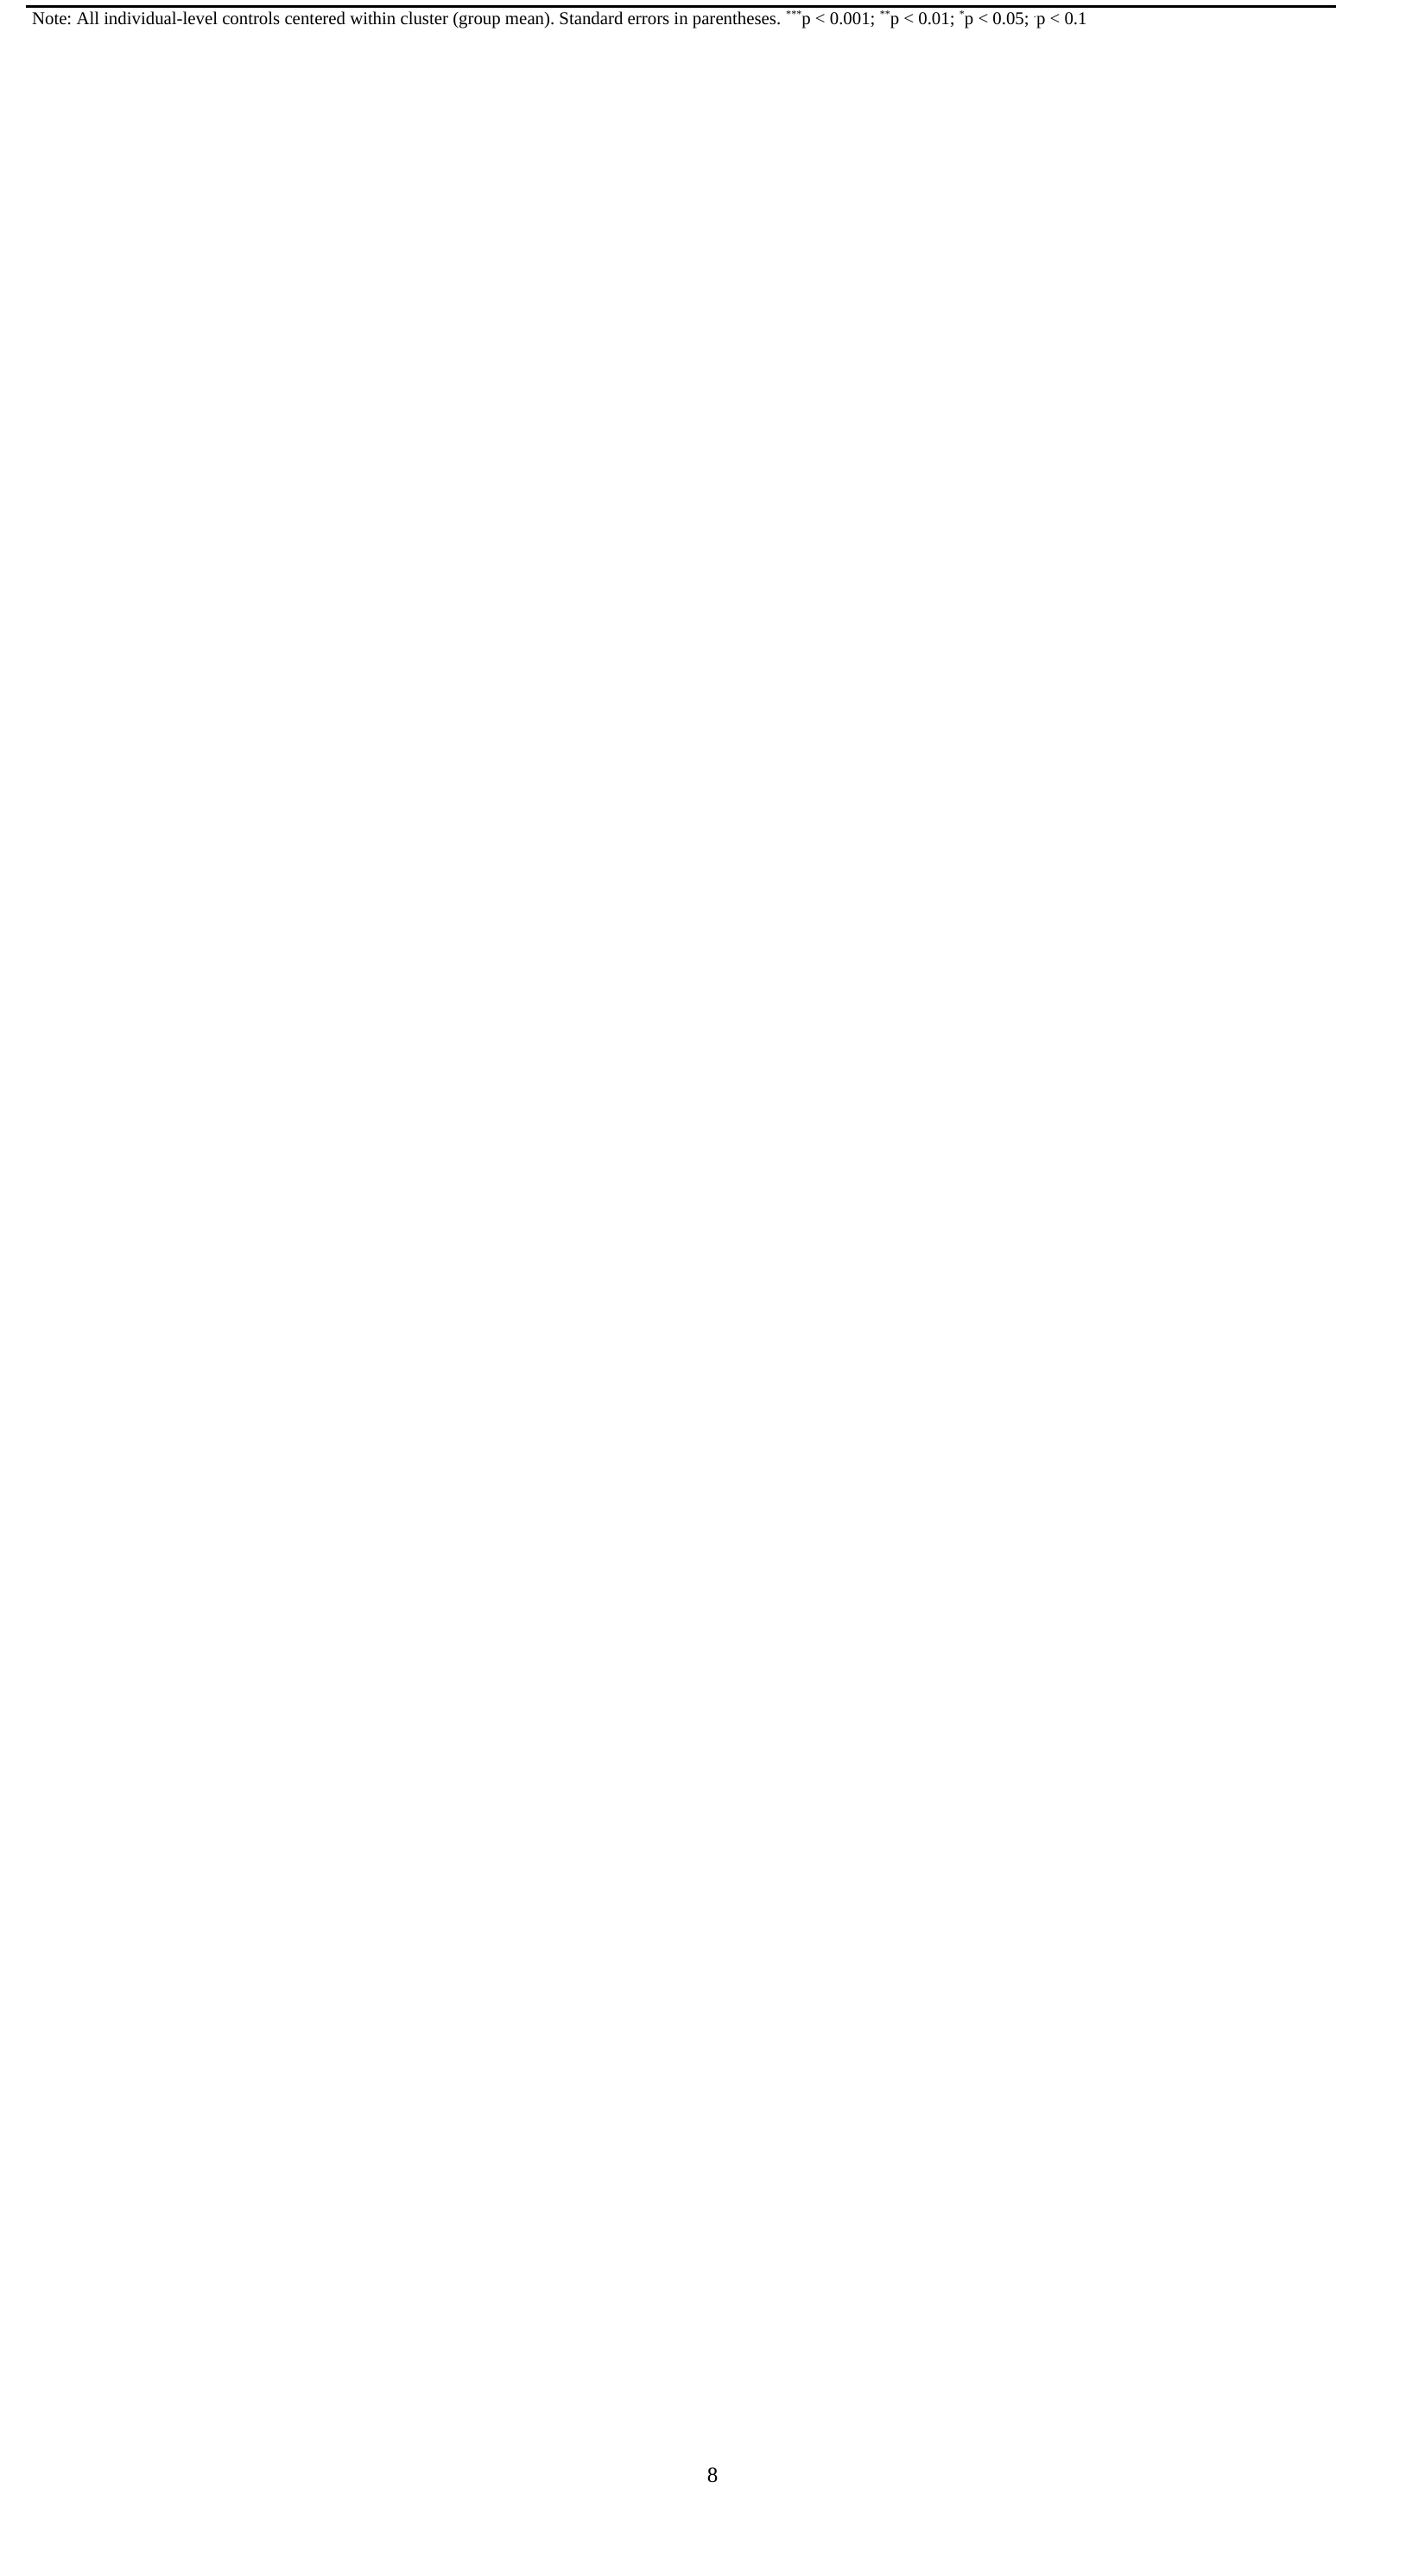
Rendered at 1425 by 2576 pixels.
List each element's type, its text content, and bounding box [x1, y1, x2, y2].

table_cell Note: All individual-level controls centered within cluster (group mean). Standard errors in parentheses. ***p < 0.001; **p < 0.01; *p < 0.05; .p < 0.1 [26, 8, 1336, 28]
